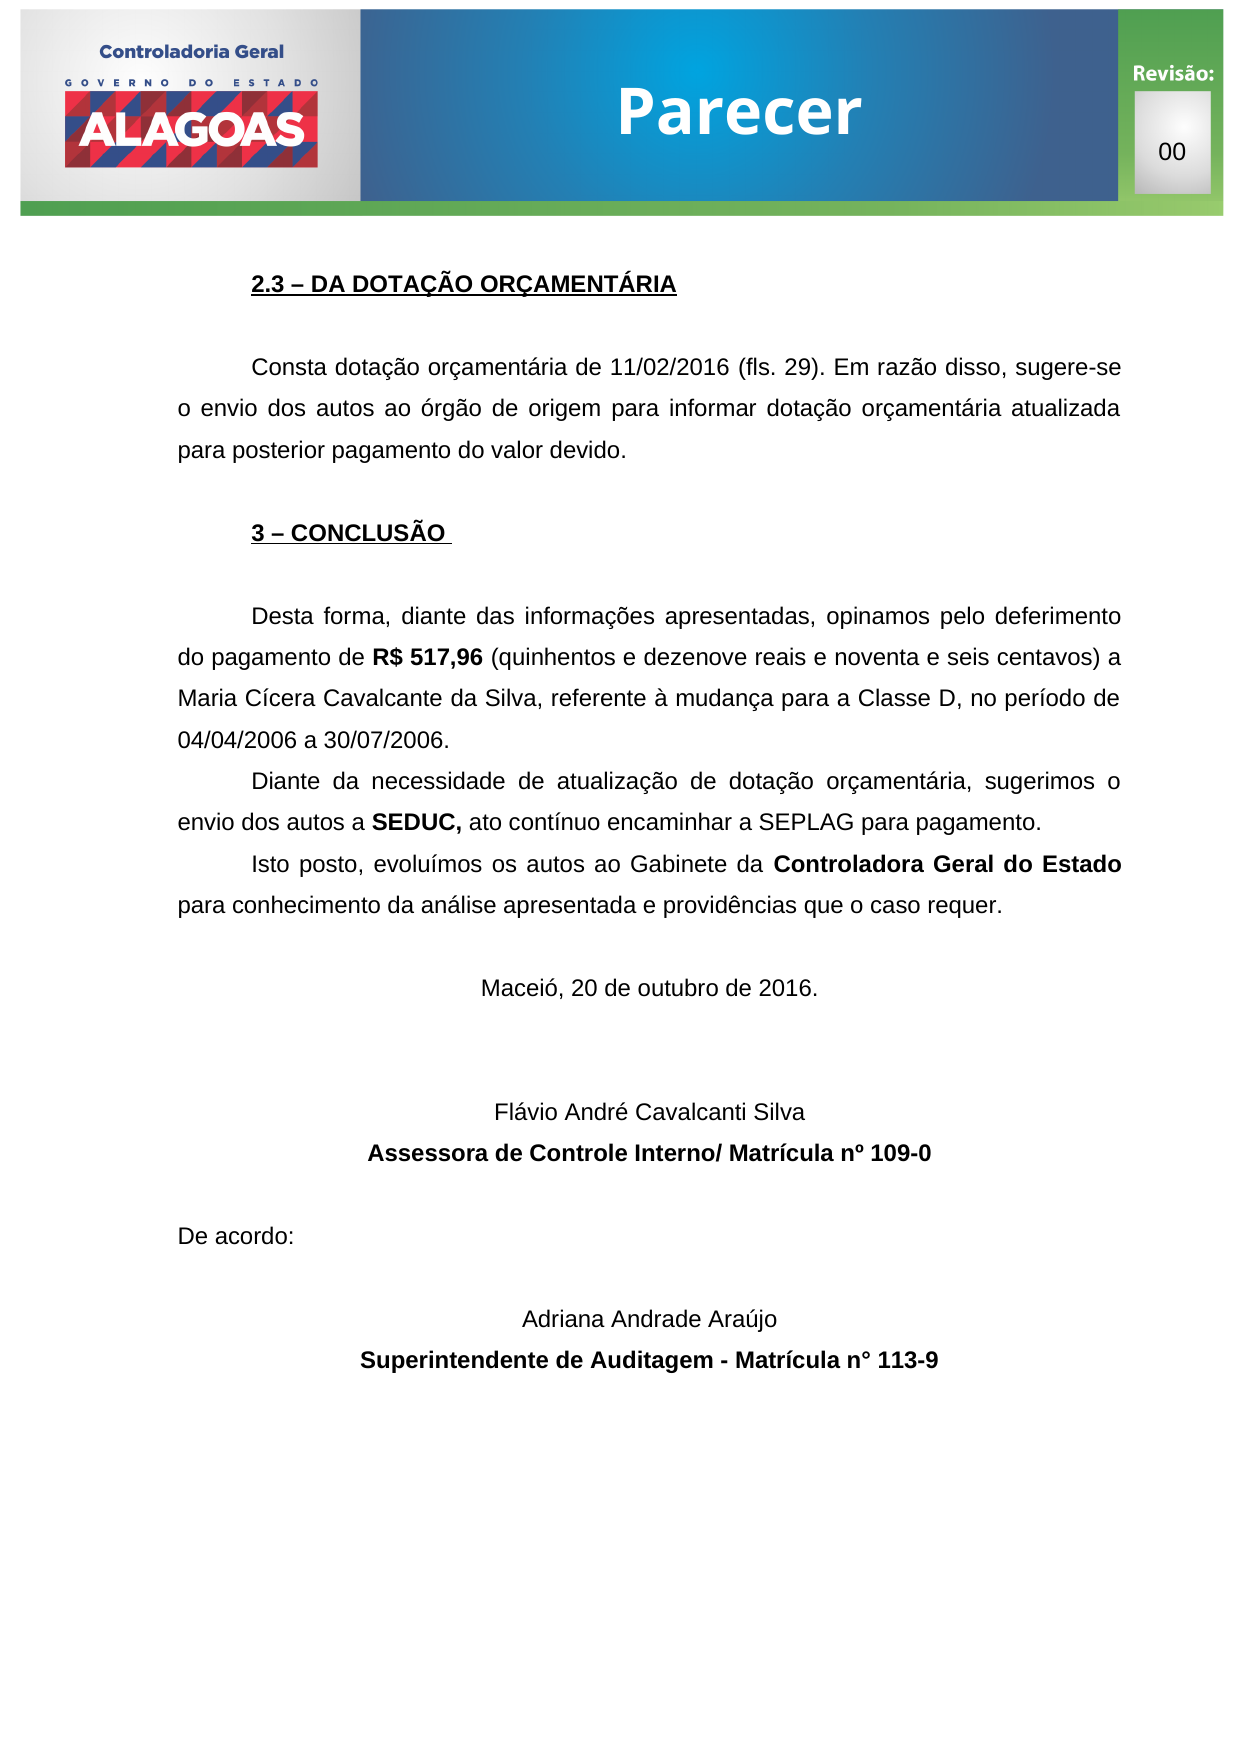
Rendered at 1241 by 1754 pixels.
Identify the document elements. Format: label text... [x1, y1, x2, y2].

text Flávio André Cavalcanti Silva [177, 1098, 1122, 1125]
text Maceió, 20 de outubro de 2016. [177, 974, 1122, 1001]
picture [20, 9, 1224, 216]
text 2.3 – DA DOTAÇÃO ORÇAMENTÁRIA [177, 270, 1122, 298]
text Desta forma, diante das informações apresentadas, opinamos pelo deferimento do pagamento de R$ 517,96 (quinhentos e dezenove reais e noventa e seis centavos) a Maria Cícera Cavalcante da Silva, referente à mudança para a Classe D, no período de 04/04/2006 a 30/07/2006. [177, 602, 1122, 753]
text Superintendente de Auditagem - Matrícula n° 113-9 [177, 1346, 1122, 1373]
text Adriana Andrade Araújo [177, 1304, 1122, 1332]
text Assessora de Controle Interno/ Matrícula nº 109-0 [177, 1139, 1122, 1167]
text Isto posto, evoluímos os autos ao Gabinete da Controladora Geral do Estado para conhecimento da análise apresentada e providências que o caso requer. [177, 850, 1122, 919]
text Consta dotação orçamentária de 11/02/2016 (fls. 29). Em razão disso, sugere-se o envio dos autos ao órgão de origem para informar dotação orçamentária atualizada para posterior pagamento do valor devido. [177, 353, 1122, 463]
text Diante da necessidade de atualização de dotação orçamentária, sugerimos o envio dos autos a SEDUC, ato contínuo encaminhar a SEPLAG para pagamento. [177, 767, 1122, 836]
text De acordo: [177, 1222, 1122, 1249]
text 3 – CONCLUSÃO [177, 519, 1122, 546]
